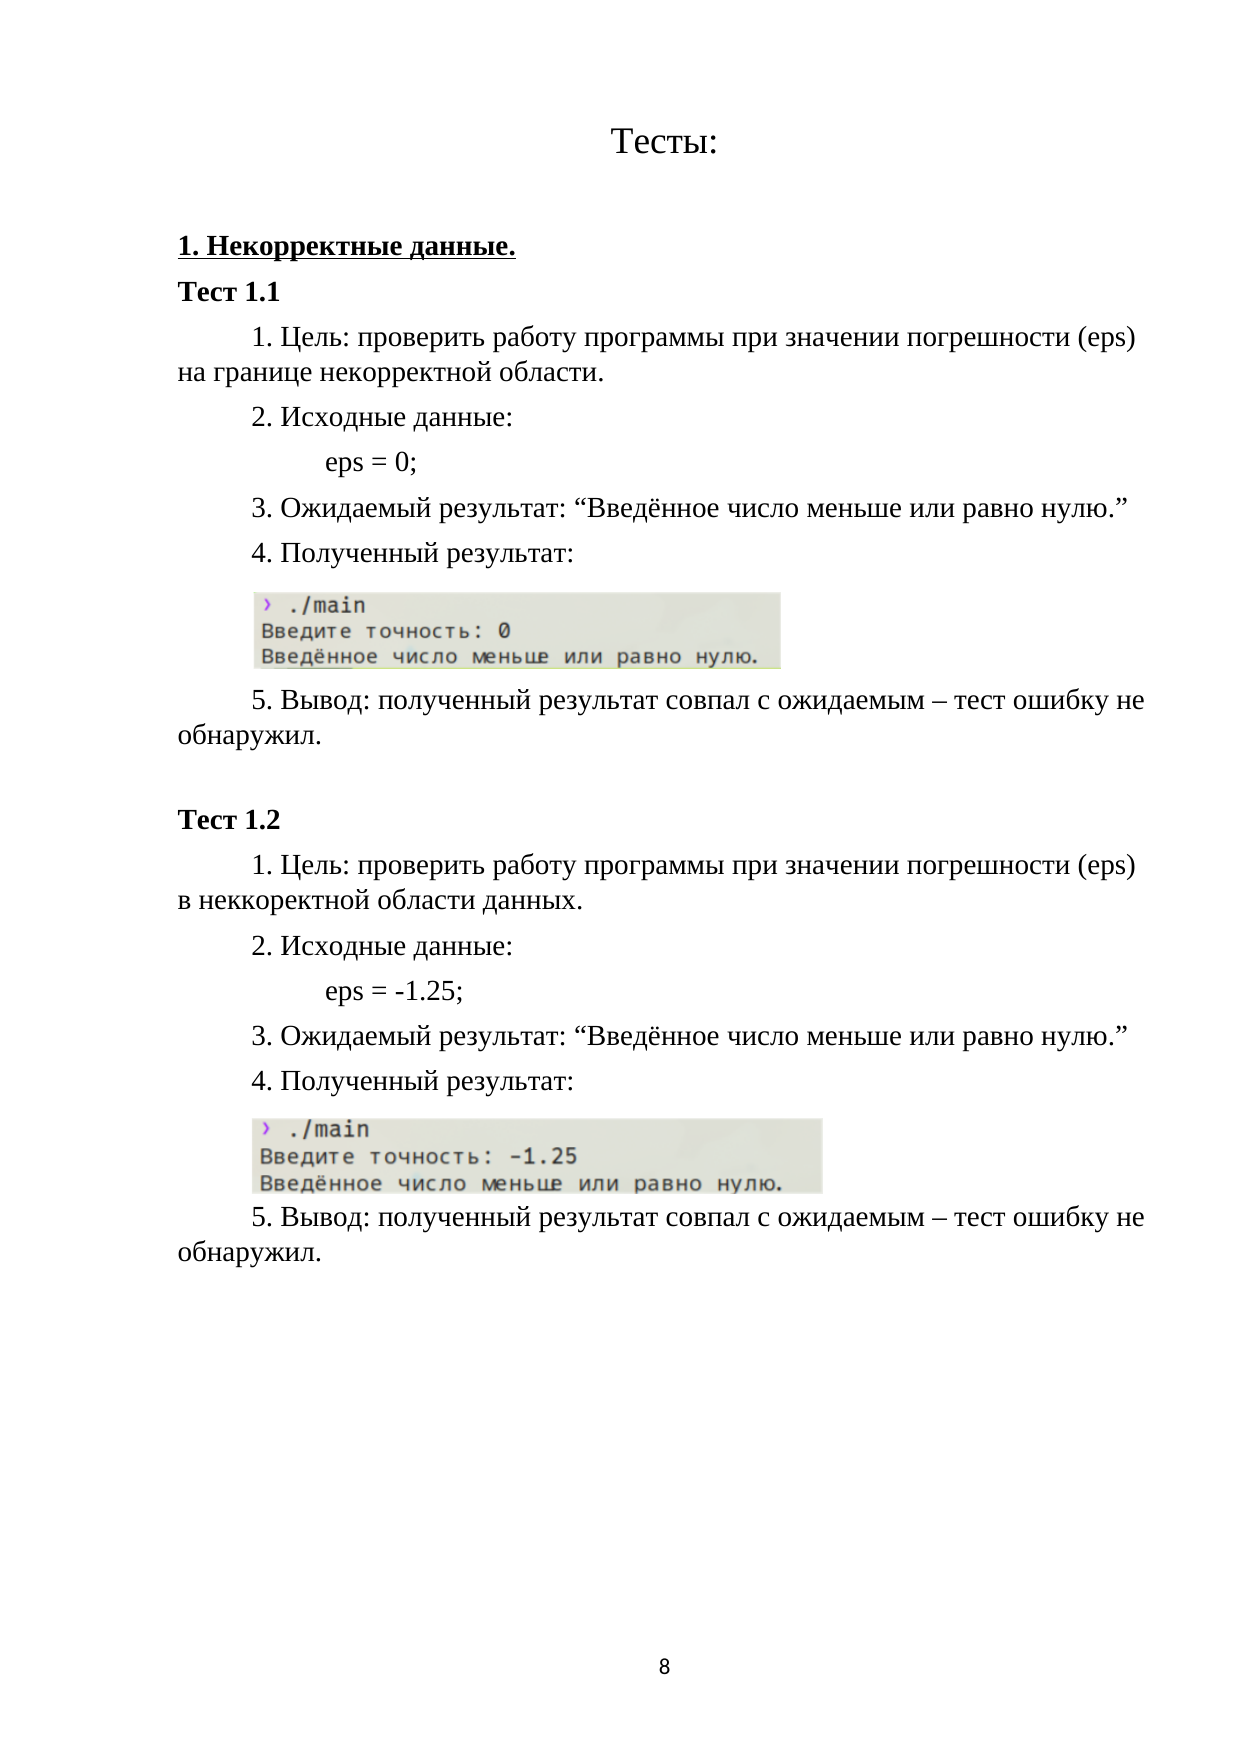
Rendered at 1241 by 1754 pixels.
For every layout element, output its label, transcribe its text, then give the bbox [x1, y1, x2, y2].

text 5. Вывод: полученный результат совпал с ожидаемым – тест ошибку не обнаружил. [177, 682, 1152, 751]
text 3. Ожидаемый результат: “Введённое число меньше или равно нулю.” [177, 490, 1152, 523]
text 4. Полученный результат: [177, 1063, 1152, 1097]
text eps = 0; [177, 444, 1152, 478]
text 4. Полученный результат: [177, 535, 1152, 568]
picture [253, 592, 781, 669]
text Тесты: [177, 118, 1152, 161]
text 2. Исходные данные: [177, 928, 1152, 961]
text 3. Ожидаемый результат: “Введённое число меньше или равно нулю.” [177, 1018, 1152, 1052]
picture [251, 1118, 823, 1194]
text eps = -1.25; [177, 973, 1152, 1006]
text 1. Некорректные данные. [177, 228, 1152, 262]
text 1. Цель: проверить работу программы при значении погрешности (eps) на границе некорректной области. [177, 319, 1152, 388]
text 5. Вывод: полученный результат совпал с ожидаемым – тест ошибку не обнаружил. [177, 1199, 1152, 1268]
text 1. Цель: проверить работу программы при значении погрешности (eps) в неккоректной области данных. [177, 847, 1152, 916]
text Тест 1.2 [177, 802, 1152, 836]
text 2. Исходные данные: [177, 399, 1152, 433]
text Тест 1.1 [177, 274, 1152, 307]
